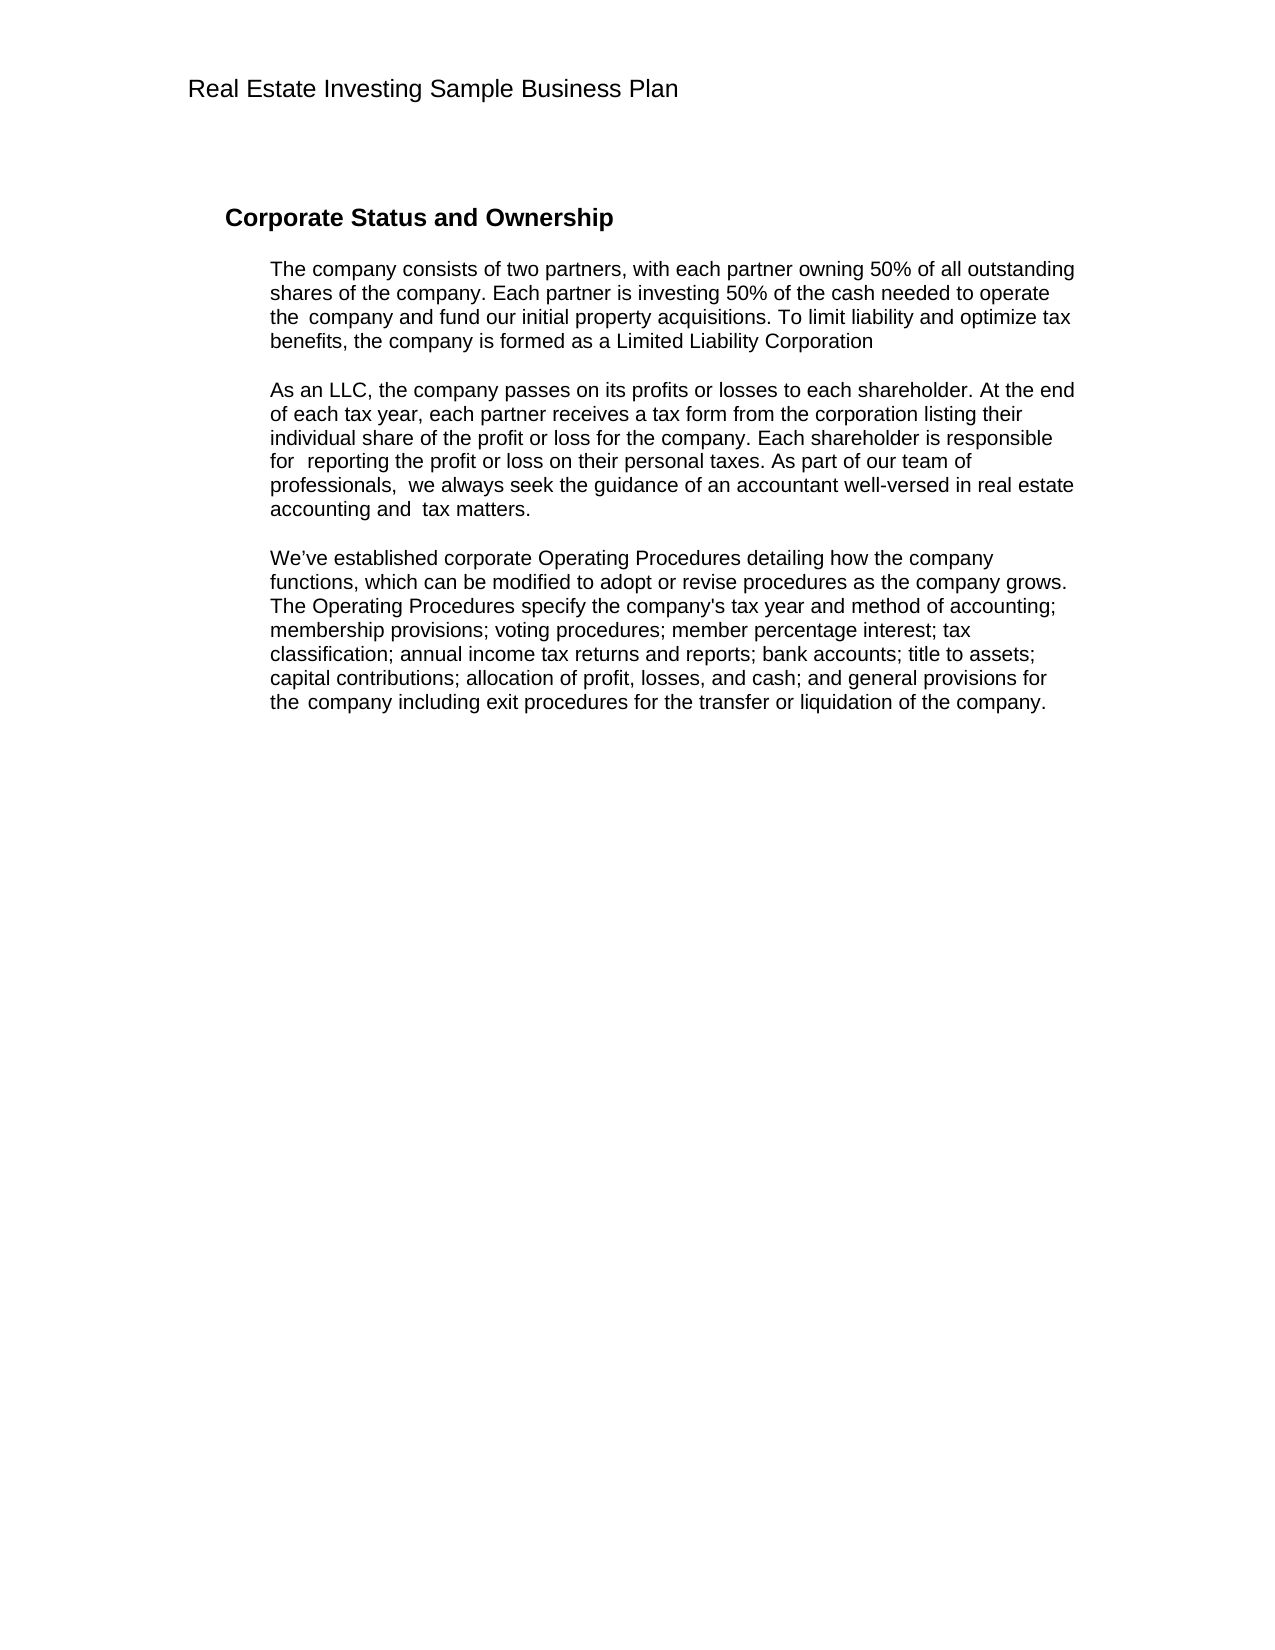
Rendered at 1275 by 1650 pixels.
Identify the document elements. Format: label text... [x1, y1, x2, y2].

text We’ve established corporate Operating Procedures detailing how the company functions, which can be modified to adopt or revise procedures as the company grows. The Operating Procedures specify the company's tax year and method of accounting; membership provisions; voting procedures; member percentage interest; tax classification; annual income tax returns and reports; bank accounts; title to assets; capital contributions; allocation of profit, losses, and cash; and general provisions for the company including exit procedures for the transfer or liquidation of the company. [270, 546, 1076, 714]
text As an LLC, the company passes on its profits or losses to each shareholder. At the end of each tax year, each partner receives a tax form from the corporation listing their individual share of the profit or loss for the company. Each shareholder is responsible for reporting the profit or loss on their personal taxes. As part of our team of professionals, we always seek the guidance of an accountant well-versed in real estate accounting and tax matters. [270, 377, 1077, 521]
subtitle Corporate Status and Ownership [225, 203, 1100, 231]
text The company consists of two partners, with each partner owning 50% of all outstanding shares of the company. Each partner is investing 50% of the cash needed to operate the company and fund our initial property acquisitions. To limit liability and optimize tax benefits, the company is formed as a Limited Liability Corporation [270, 257, 1084, 352]
